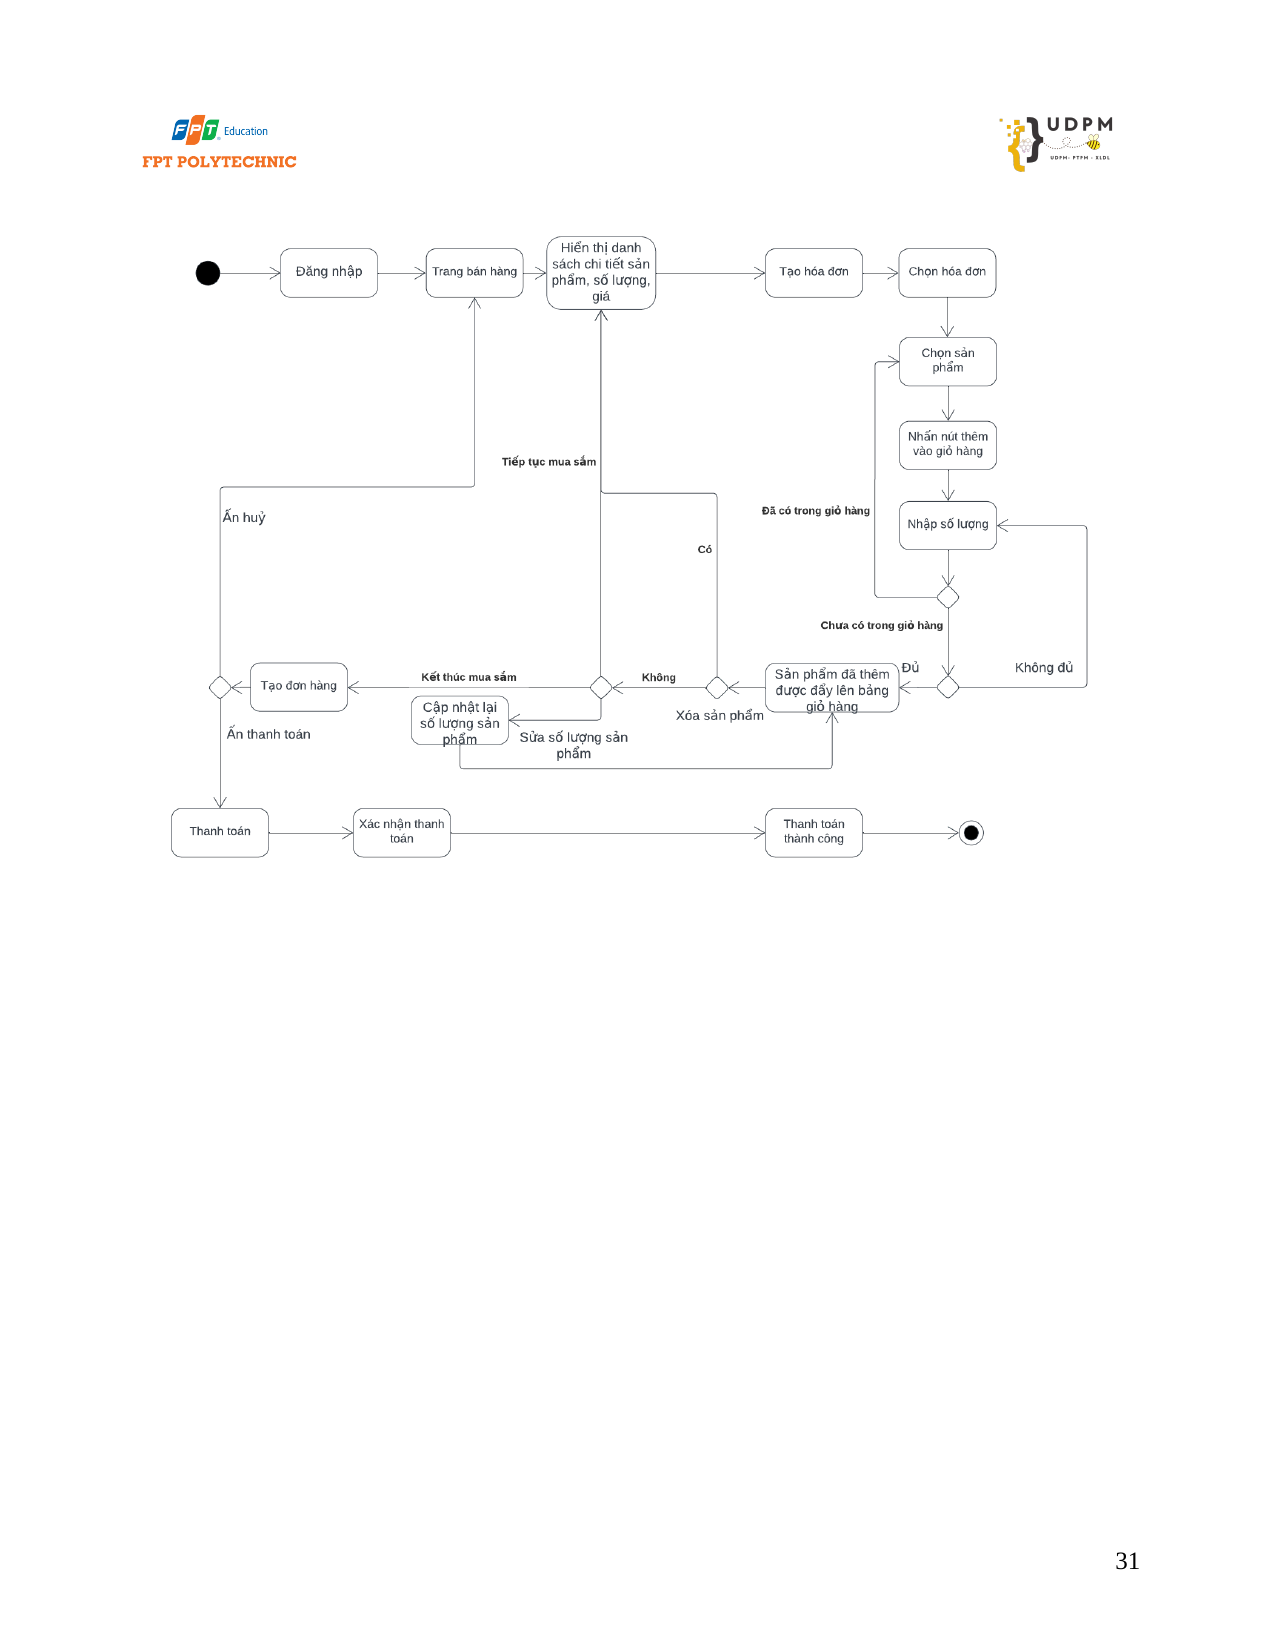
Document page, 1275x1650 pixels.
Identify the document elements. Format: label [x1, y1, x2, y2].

picture [137, 107, 302, 180]
picture [979, 99, 1143, 189]
picture [147, 212, 1141, 881]
